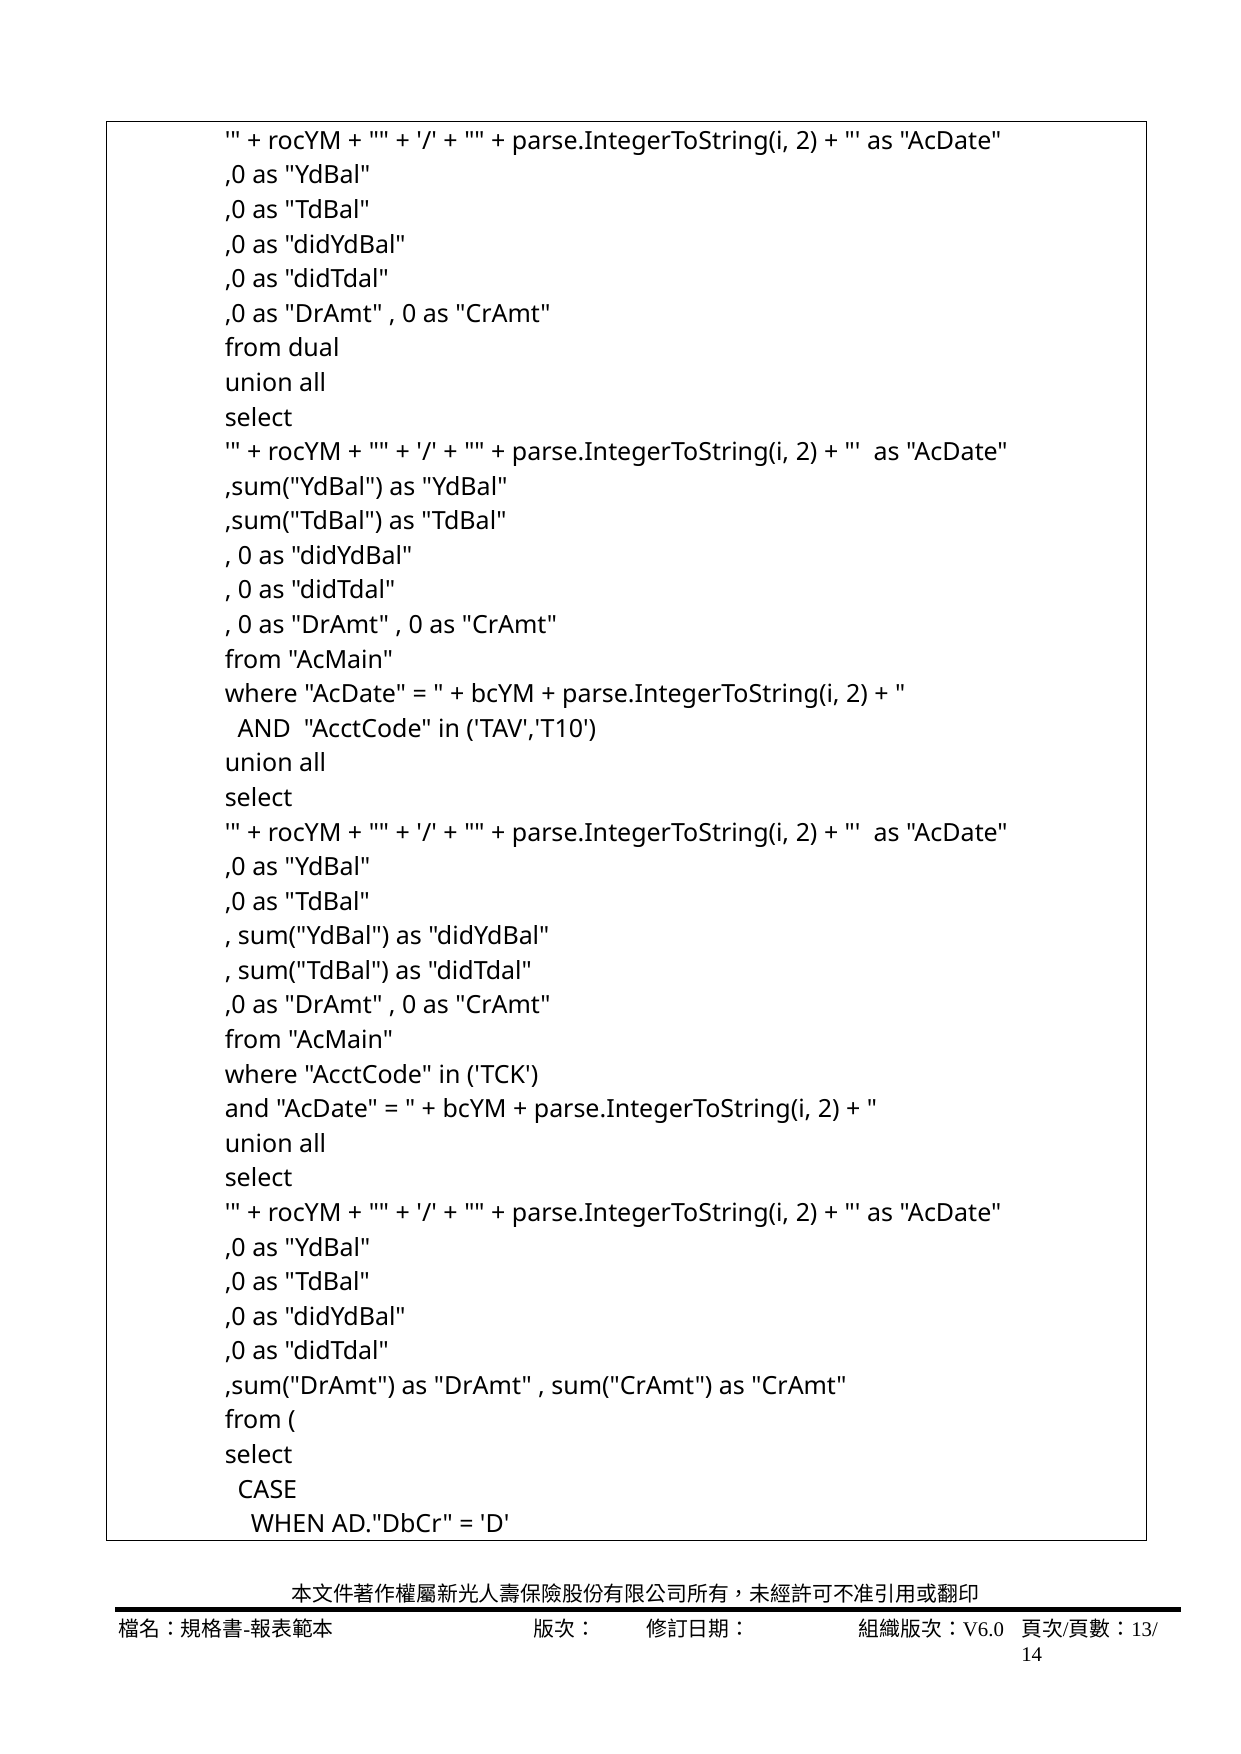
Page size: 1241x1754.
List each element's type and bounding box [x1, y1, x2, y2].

table_header [107, 122, 1146, 1540]
